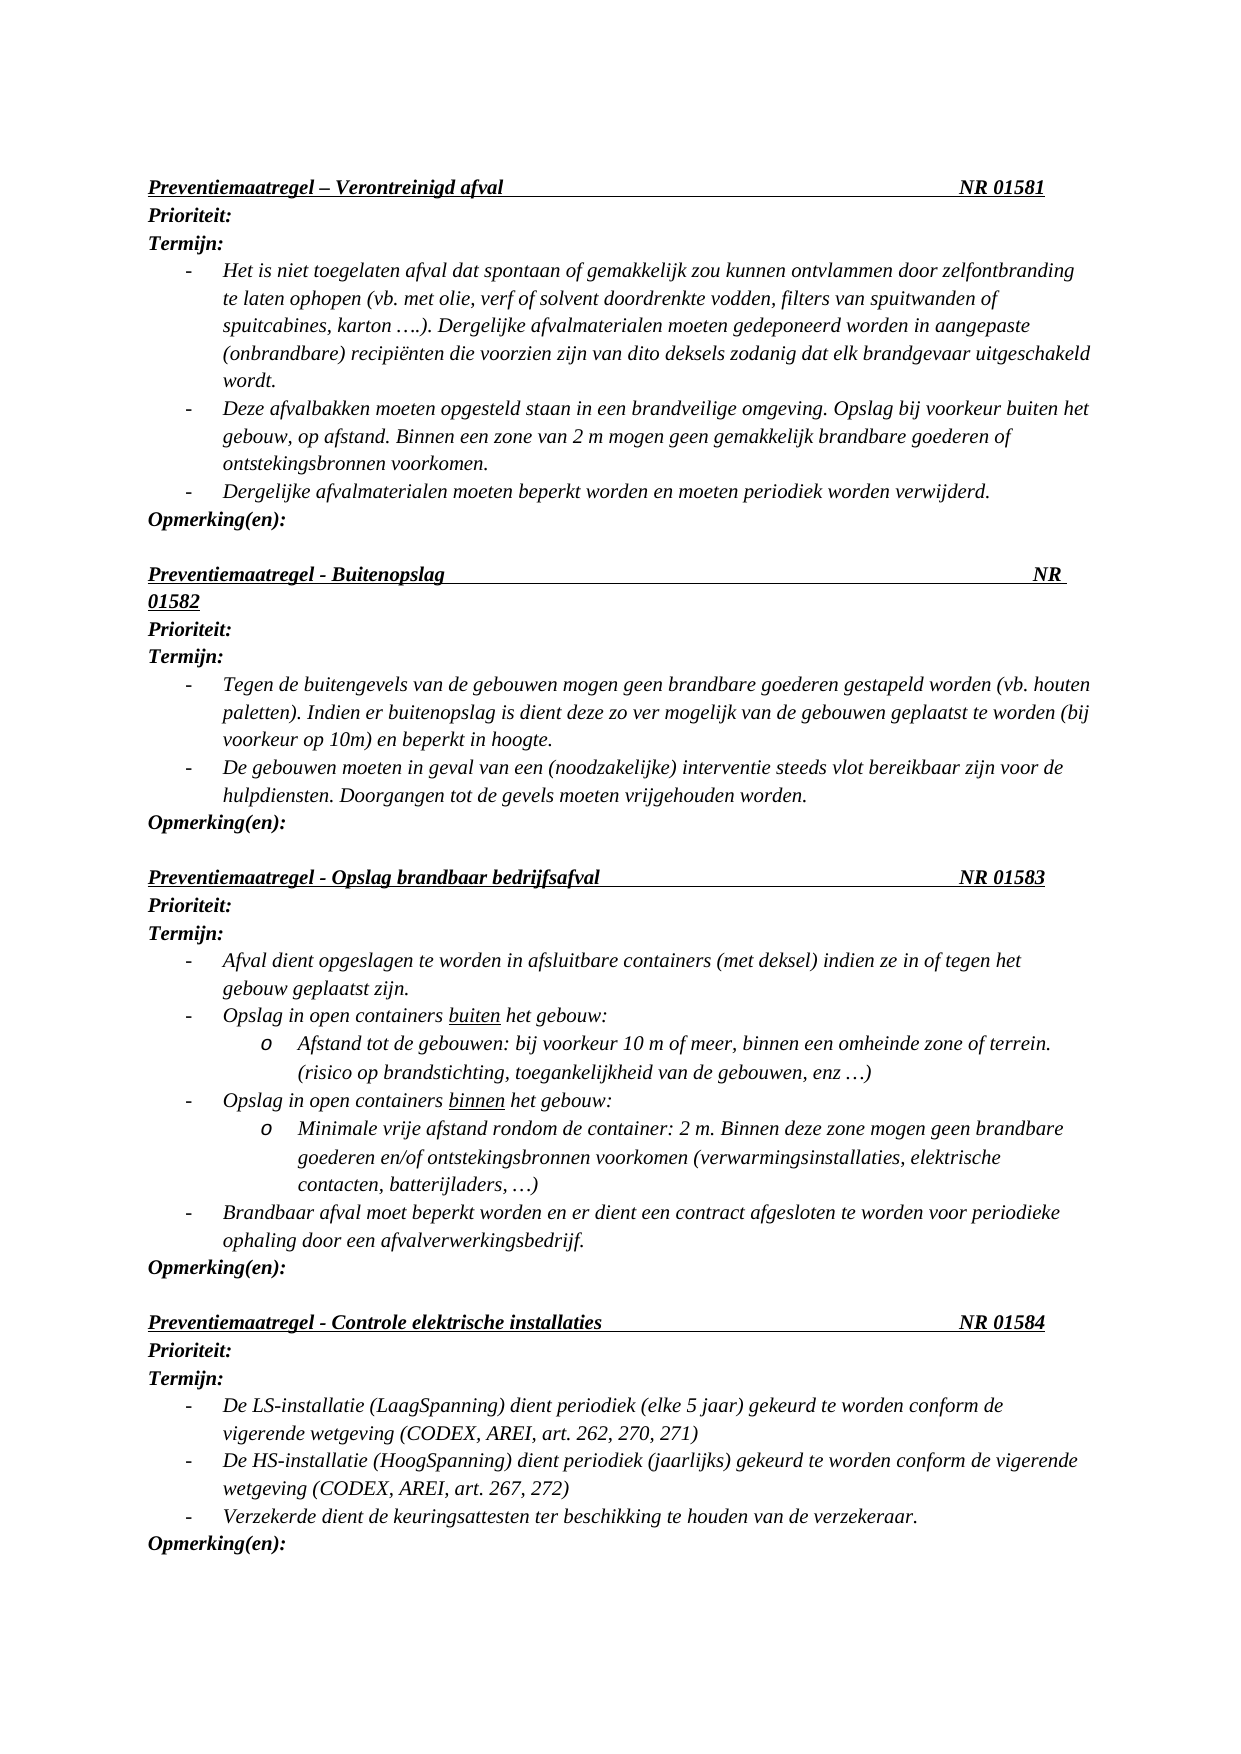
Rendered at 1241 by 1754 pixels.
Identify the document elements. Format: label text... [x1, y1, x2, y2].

list Dergelijke afvalmaterialen moeten beperkt worden en moeten periodiek worden verwijderd. [185, 479, 1093, 503]
list Het is niet toegelaten afval dat spontaan of gemakkelijk zou kunnen ontvlammen door zelfontbranding te laten ophopen (vb. met olie, verf of solvent doordrenkte vodden, filters van spuitwanden of spuitcabines, karton ….). Dergelijke afvalmaterialen moeten gedeponeerd worden in aangepaste (onbrandbare) recipiënten die voorzien zijn van dito deksels zodanig dat elk brandgevaar uitgeschakeld wordt. [185, 258, 1093, 392]
text Opmerking(en): [148, 1255, 1093, 1279]
list Deze afvalbakken moeten opgesteld staan in een brandveilige omgeving. Opslag bij voorkeur buiten het gebouw, op afstand. Binnen een zone van 2 m mogen geen gemakkelijk brandbare goederen of ontstekingsbronnen voorkomen. [185, 396, 1093, 475]
list Brandbaar afval moet beperkt worden en er dient een contract afgesloten te worden voor periodieke ophaling door een afvalverwerkingsbedrijf. [185, 1200, 1093, 1252]
list Afval dient opgeslagen te worden in afsluitbare containers (met deksel) indien ze in of tegen het gebouw geplaatst zijn. [185, 948, 1093, 1000]
list Minimale vrije afstand rondom de container: 2 m. Binnen deze zone mogen geen brandbare goederen en/of ontstekingsbronnen voorkomen (verwarmingsinstallaties, elektrische contacten, batterijladers, …) [260, 1115, 1093, 1196]
text Prioriteit: [148, 203, 1093, 227]
text Preventiemaatregel - Opslag brandbaar bedrijfsafval NR 01583 [148, 865, 1093, 889]
list De gebouwen moeten in geval van een (noodzakelijke) interventie steeds vlot bereikbaar zijn voor de hulpdiensten. Doorgangen tot de gevels moeten vrijgehouden worden. [185, 755, 1093, 807]
list Verzekerde dient de keuringsattesten ter beschikking te houden van de verzekeraar. [185, 1503, 1093, 1528]
text Termijn: [148, 1366, 1093, 1389]
text Termijn: [148, 921, 1093, 944]
text Opmerking(en): [148, 506, 1093, 531]
text Termijn: [148, 644, 1093, 668]
list Afstand tot de gebouwen: bij voorkeur 10 m of meer, binnen een omheinde zone of terrein. (risico op brandstichting, toegankelijkheid van de gebouwen, enz …) [260, 1031, 1093, 1084]
list Opslag in open containers buiten het gebouw: [185, 1003, 1093, 1027]
text Termijn: [148, 230, 1093, 254]
text Preventiemaatregel – Verontreinigd afval NR 01581 [148, 175, 1093, 199]
list Tegen de buitengevels van de gebouwen mogen geen brandbare goederen gestapeld worden (vb. houten paletten). Indien er buitenopslag is dient deze zo ver mogelijk van de gebouwen geplaatst te worden (bij voorkeur op 10m) en beperkt in hoogte. [185, 672, 1093, 751]
text Preventiemaatregel - Controle elektrische installaties NR 01584 [148, 1310, 1093, 1334]
list De HS-installatie (HoogSpanning) dient periodiek (jaarlijks) gekeurd te worden conform de vigerende wetgeving (CODEX, AREI, art. 267, 272) [185, 1448, 1093, 1500]
list De LS-installatie (LaagSpanning) dient periodiek (elke 5 jaar) gekeurd te worden conform de vigerende wetgeving (CODEX, AREI, art. 262, 270, 271) [185, 1393, 1093, 1445]
list Opslag in open containers binnen het gebouw: [185, 1088, 1093, 1112]
text Prioriteit: [148, 617, 1093, 641]
text Opmerking(en): [148, 810, 1093, 834]
text Prioriteit: [148, 893, 1093, 917]
text Opmerking(en): [148, 1531, 1093, 1555]
text Prioriteit: [148, 1338, 1093, 1362]
text Preventiemaatregel - Buitenopslag NR 01582 [148, 562, 1093, 613]
